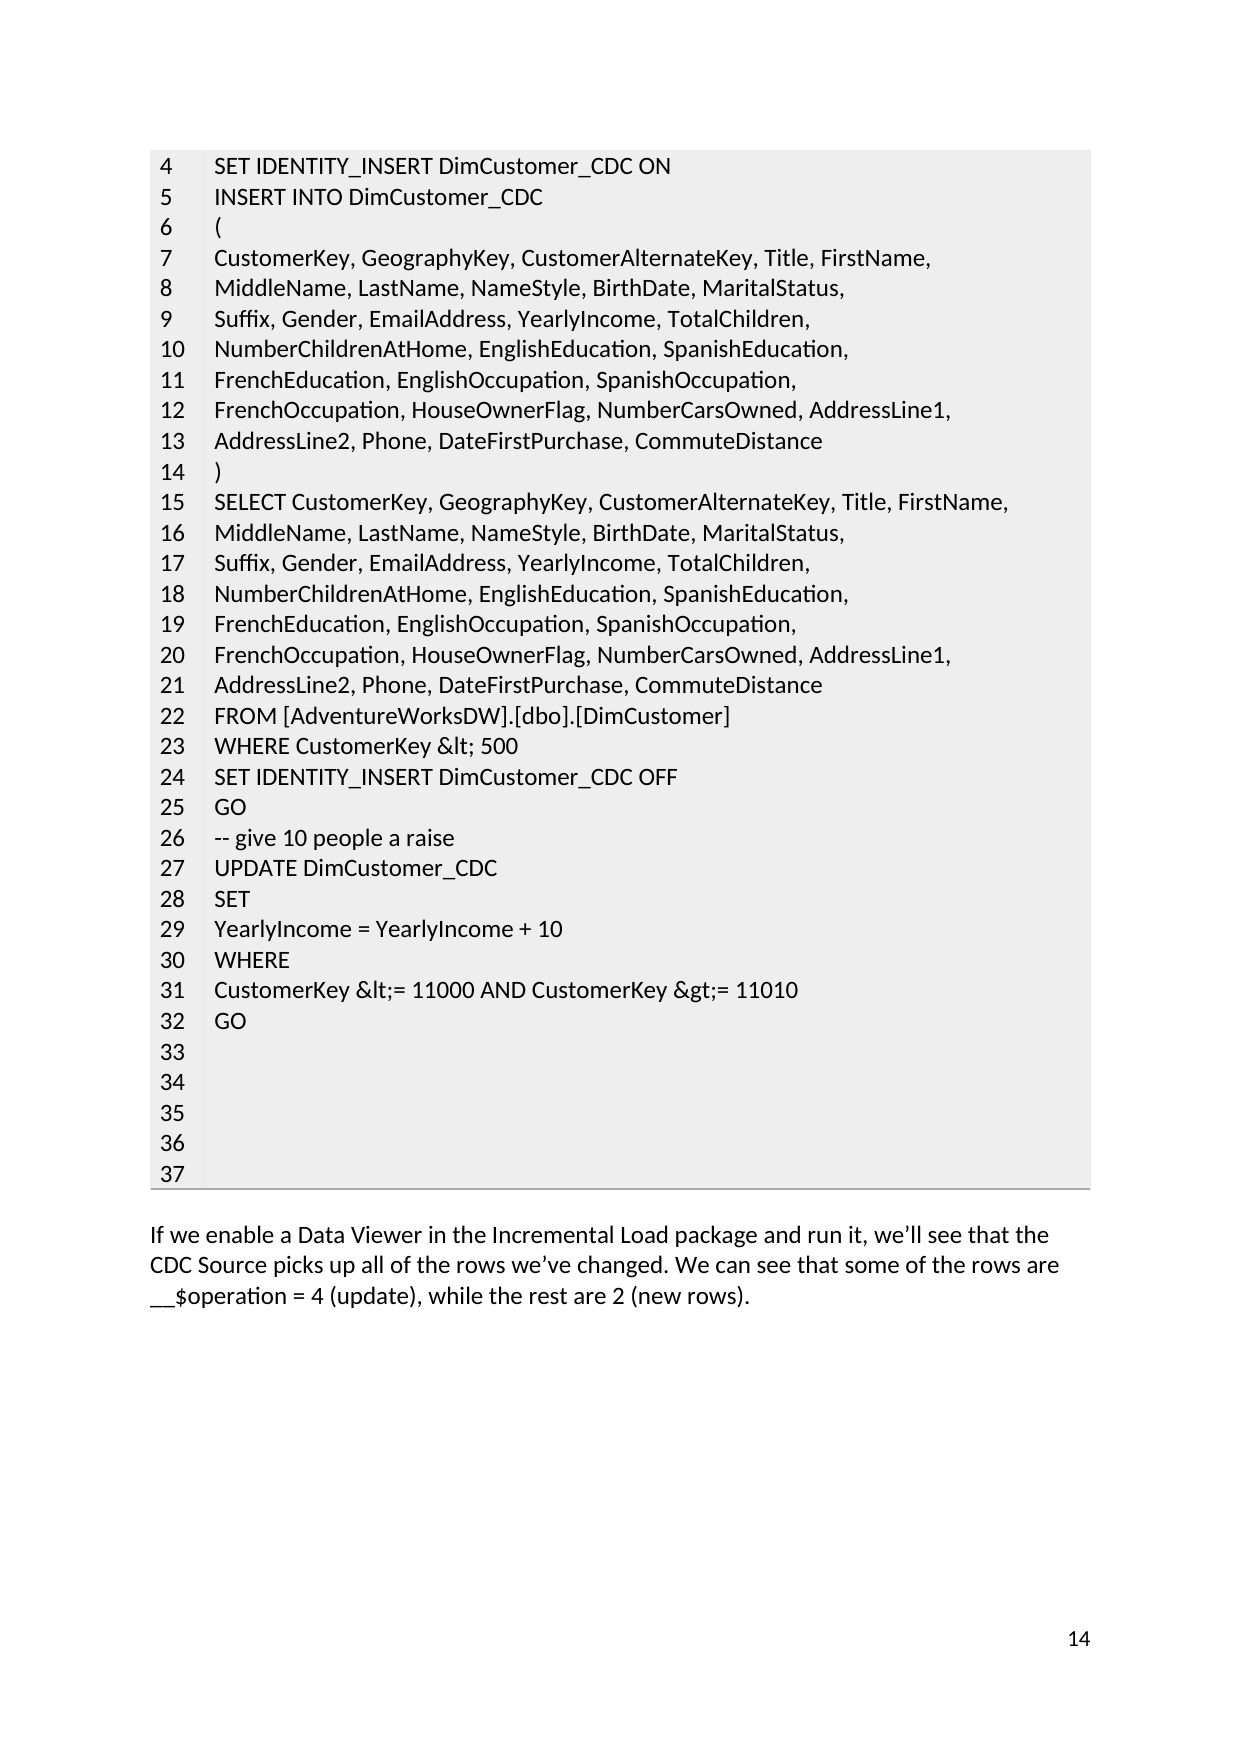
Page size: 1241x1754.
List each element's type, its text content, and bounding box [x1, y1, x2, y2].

text If we enable a Data Viewer in the Incremental Load package and run it, we’ll see that the CDC Source picks up all of the rows we’ve changed. We can see that some of the rows are __$operation = 4 (update), while the rest are 2 (new rows). [150, 1219, 1090, 1311]
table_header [151, 151, 204, 1188]
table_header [206, 151, 1090, 1188]
